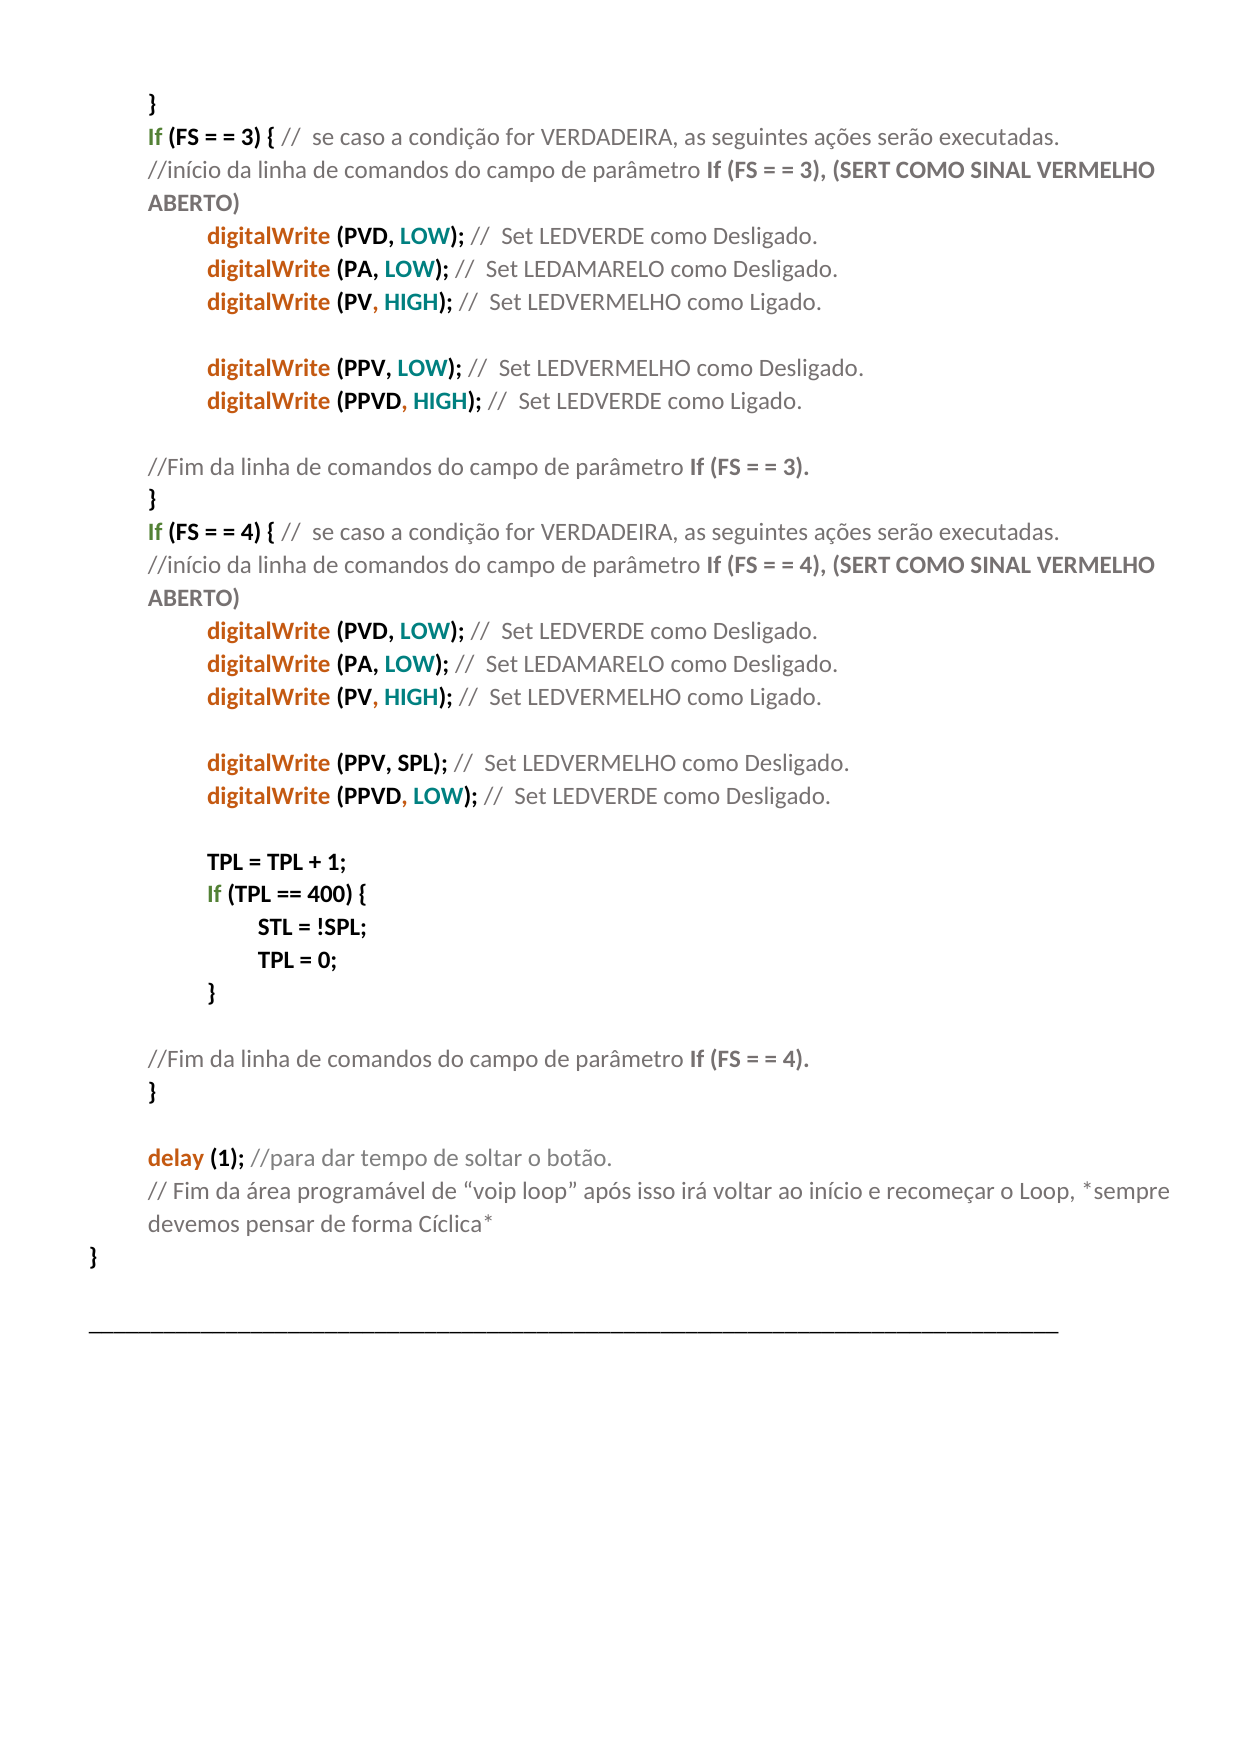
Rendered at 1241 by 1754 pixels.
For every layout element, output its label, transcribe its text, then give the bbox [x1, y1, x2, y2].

text ______________________________________________________________________________ [88, 1307, 1196, 1337]
text digitalWrite (PA, LOW); // Set LEDAMARELO como Desligado. [207, 253, 1196, 284]
text } [88, 1241, 1196, 1271]
text If (FS = = 3) { // se caso a condição for VERDADEIRA, as seguintes ações serão executadas. //início da linha de comandos do campo de parâmetro If (FS = = 3), (SERT COMO SINAL VERMELHO ABERTO) [148, 122, 1196, 218]
text digitalWrite (PV, HIGH); // Set LEDVERMELHO como Ligado. [207, 681, 1196, 712]
text delay (1); //para dar tempo de soltar o botão. [148, 1142, 1196, 1172]
text } [148, 484, 1196, 514]
text digitalWrite (PVD, LOW); // Set LEDVERDE como Desligado. [207, 220, 1196, 251]
text digitalWrite (PVD, LOW); // Set LEDVERDE como Desligado. [207, 615, 1196, 646]
text If (FS = = 4) { // se caso a condição for VERDADEIRA, as seguintes ações serão executadas. //início da linha de comandos do campo de parâmetro If (FS = = 4), (SERT COMO SINAL VERMELHO ABERTO) [148, 517, 1196, 613]
text //Fim da linha de comandos do campo de parâmetro If (FS = = 3). [148, 451, 1196, 481]
text //Fim da linha de comandos do campo de parâmetro If (FS = = 4). [148, 1043, 1196, 1074]
text If (TPL == 400) { STL = !SPL; TPL = 0; } [207, 879, 1196, 1008]
text } [148, 89, 1196, 119]
text digitalWrite (PPV, SPL); // Set LEDVERMELHO como Desligado. [207, 747, 1196, 777]
text TPL = TPL + 1; [207, 846, 1196, 876]
text digitalWrite (PV, HIGH); // Set LEDVERMELHO como Ligado. [207, 286, 1196, 317]
text } [148, 1076, 1196, 1107]
text digitalWrite (PPVD, HIGH); // Set LEDVERDE como Ligado. [207, 385, 1196, 415]
text digitalWrite (PPV, LOW); // Set LEDVERMELHO como Desligado. [207, 352, 1196, 382]
text digitalWrite (PA, LOW); // Set LEDAMARELO como Desligado. [207, 648, 1196, 679]
text digitalWrite (PPVD, LOW); // Set LEDVERDE como Desligado. [207, 780, 1196, 810]
text // Fim da área programável de “voip loop” após isso irá voltar ao início e recomeçar o Loop, *sempre devemos pensar de forma Cíclica* [148, 1175, 1196, 1238]
